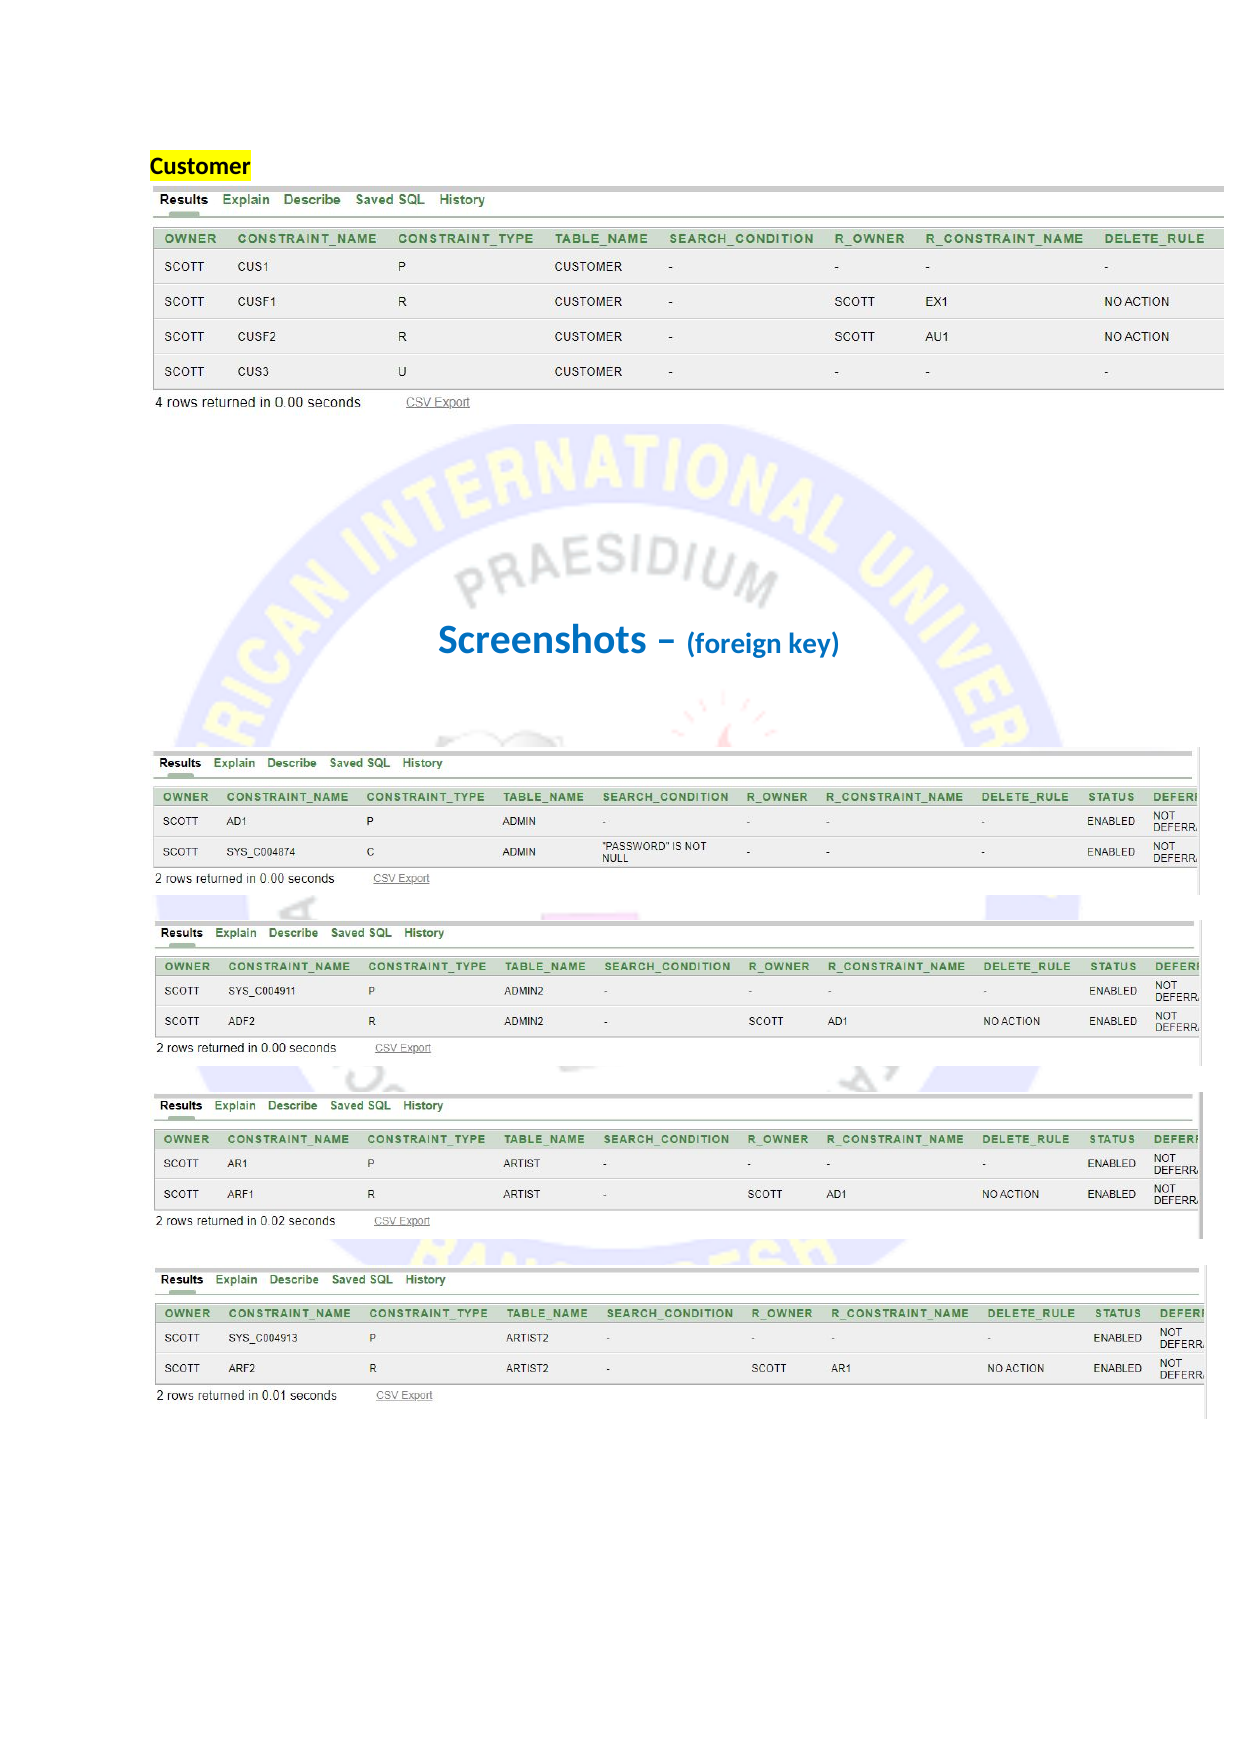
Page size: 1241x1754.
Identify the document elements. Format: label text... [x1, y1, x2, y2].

picture [150, 1092, 1203, 1239]
text Screenshots – (foreign key) [187, 613, 1090, 664]
picture [150, 747, 1200, 895]
picture [150, 185, 1224, 424]
text Customer [150, 150, 1090, 185]
picture [150, 920, 1202, 1066]
picture [150, 1265, 1207, 1419]
